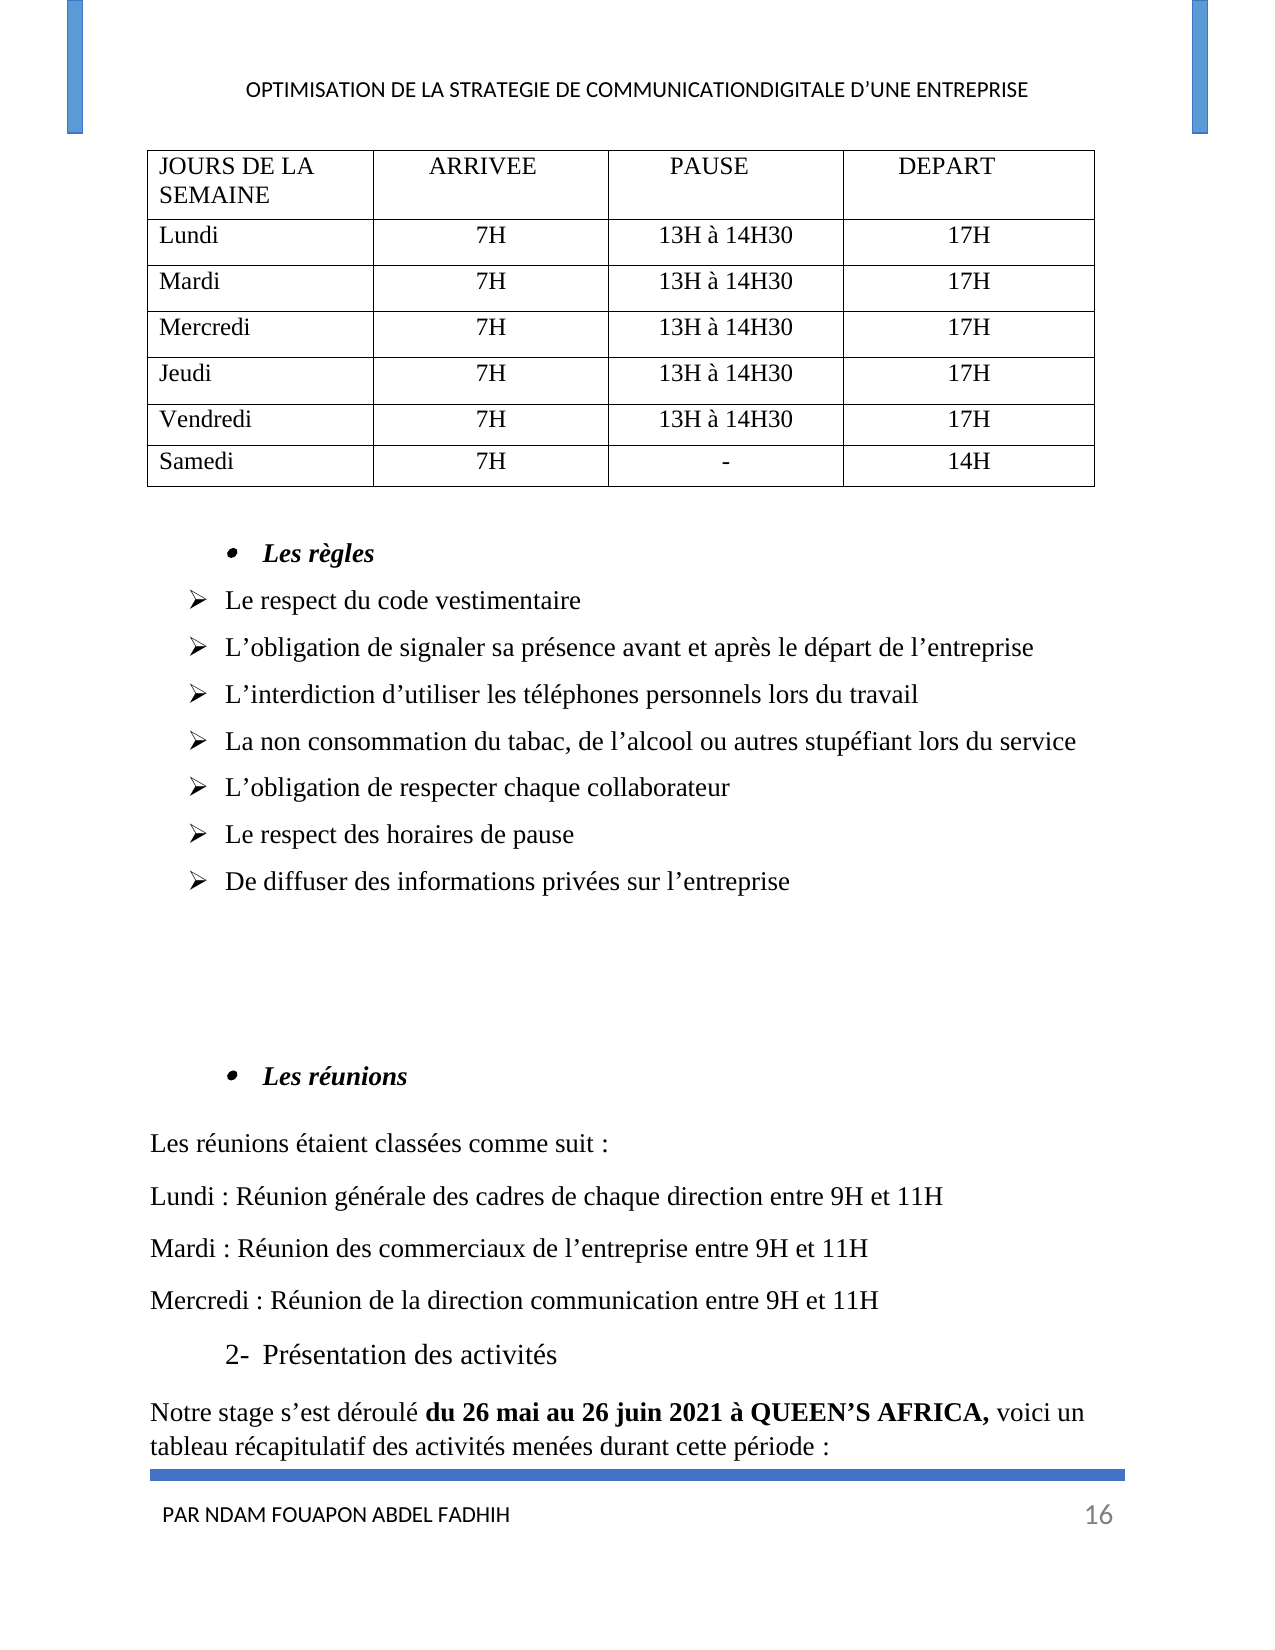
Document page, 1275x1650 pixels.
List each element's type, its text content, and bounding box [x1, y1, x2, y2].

table_cell 13H à 14H30 [609, 312, 843, 357]
table_cell Samedi [148, 446, 373, 486]
list De diffuser des informations privées sur l’entreprise [187, 865, 1125, 896]
table_cell 17H [844, 312, 1094, 357]
text Mercredi : Réunion de la direction communication entre 9H et 11H [150, 1284, 1125, 1316]
table_header DEPART [844, 151, 1094, 219]
text Notre stage s’est déroulé du 26 mai au 26 juin 2021 à QUEEN’S AFRICA, voici un tableau récapitulatif des activités menées durant cette période : [150, 1396, 1125, 1461]
table_cell Lundi [148, 220, 373, 265]
table_cell 14H [844, 446, 1094, 486]
table_cell 7H [374, 446, 608, 486]
text Mardi : Réunion des commerciaux de l’entreprise entre 9H et 11H [150, 1232, 1125, 1263]
table_cell 17H [844, 405, 1094, 445]
table_cell 13H à 14H30 [609, 405, 843, 445]
table_cell 17H [844, 266, 1094, 311]
table_cell 13H à 14H30 [609, 358, 843, 403]
list Les règles [225, 537, 1125, 568]
list La non consommation du tabac, de l’alcool ou autres stupéfiant lors du service [187, 724, 1125, 756]
table_cell Jeudi [148, 358, 373, 403]
table_cell Vendredi [148, 405, 373, 445]
table_cell 17H [844, 220, 1094, 265]
table_cell Mardi [148, 266, 373, 311]
table_cell 13H à 14H30 [609, 266, 843, 311]
text Lundi : Réunion générale des cadres de chaque direction entre 9H et 11H [150, 1180, 1125, 1211]
table_cell 7H [374, 405, 608, 445]
text Les réunions étaient classées comme suit : [150, 1127, 1125, 1158]
table_cell Mercredi [148, 312, 373, 357]
table_cell 7H [374, 266, 608, 311]
list L’obligation de signaler sa présence avant et après le départ de l’entreprise [187, 631, 1125, 662]
list L’obligation de respecter chaque collaborateur [187, 771, 1125, 803]
table_cell 17H [844, 358, 1094, 403]
list Le respect du code vestimentaire [187, 584, 1125, 615]
table_header PAUSE [609, 151, 843, 219]
list Présentation des activités [225, 1337, 1125, 1370]
table_header JOURS DE LA SEMAINE [148, 151, 373, 219]
table_cell - [609, 446, 843, 486]
table_header ARRIVEE [374, 151, 608, 219]
list Le respect des horaires de pause [187, 818, 1125, 849]
list Les réunions [225, 1059, 1125, 1091]
table_cell 7H [374, 220, 608, 265]
table_cell 13H à 14H30 [609, 220, 843, 265]
list L’interdiction d’utiliser les téléphones personnels lors du travail [187, 678, 1125, 709]
table_cell 7H [374, 358, 608, 403]
table_cell 7H [374, 312, 608, 357]
